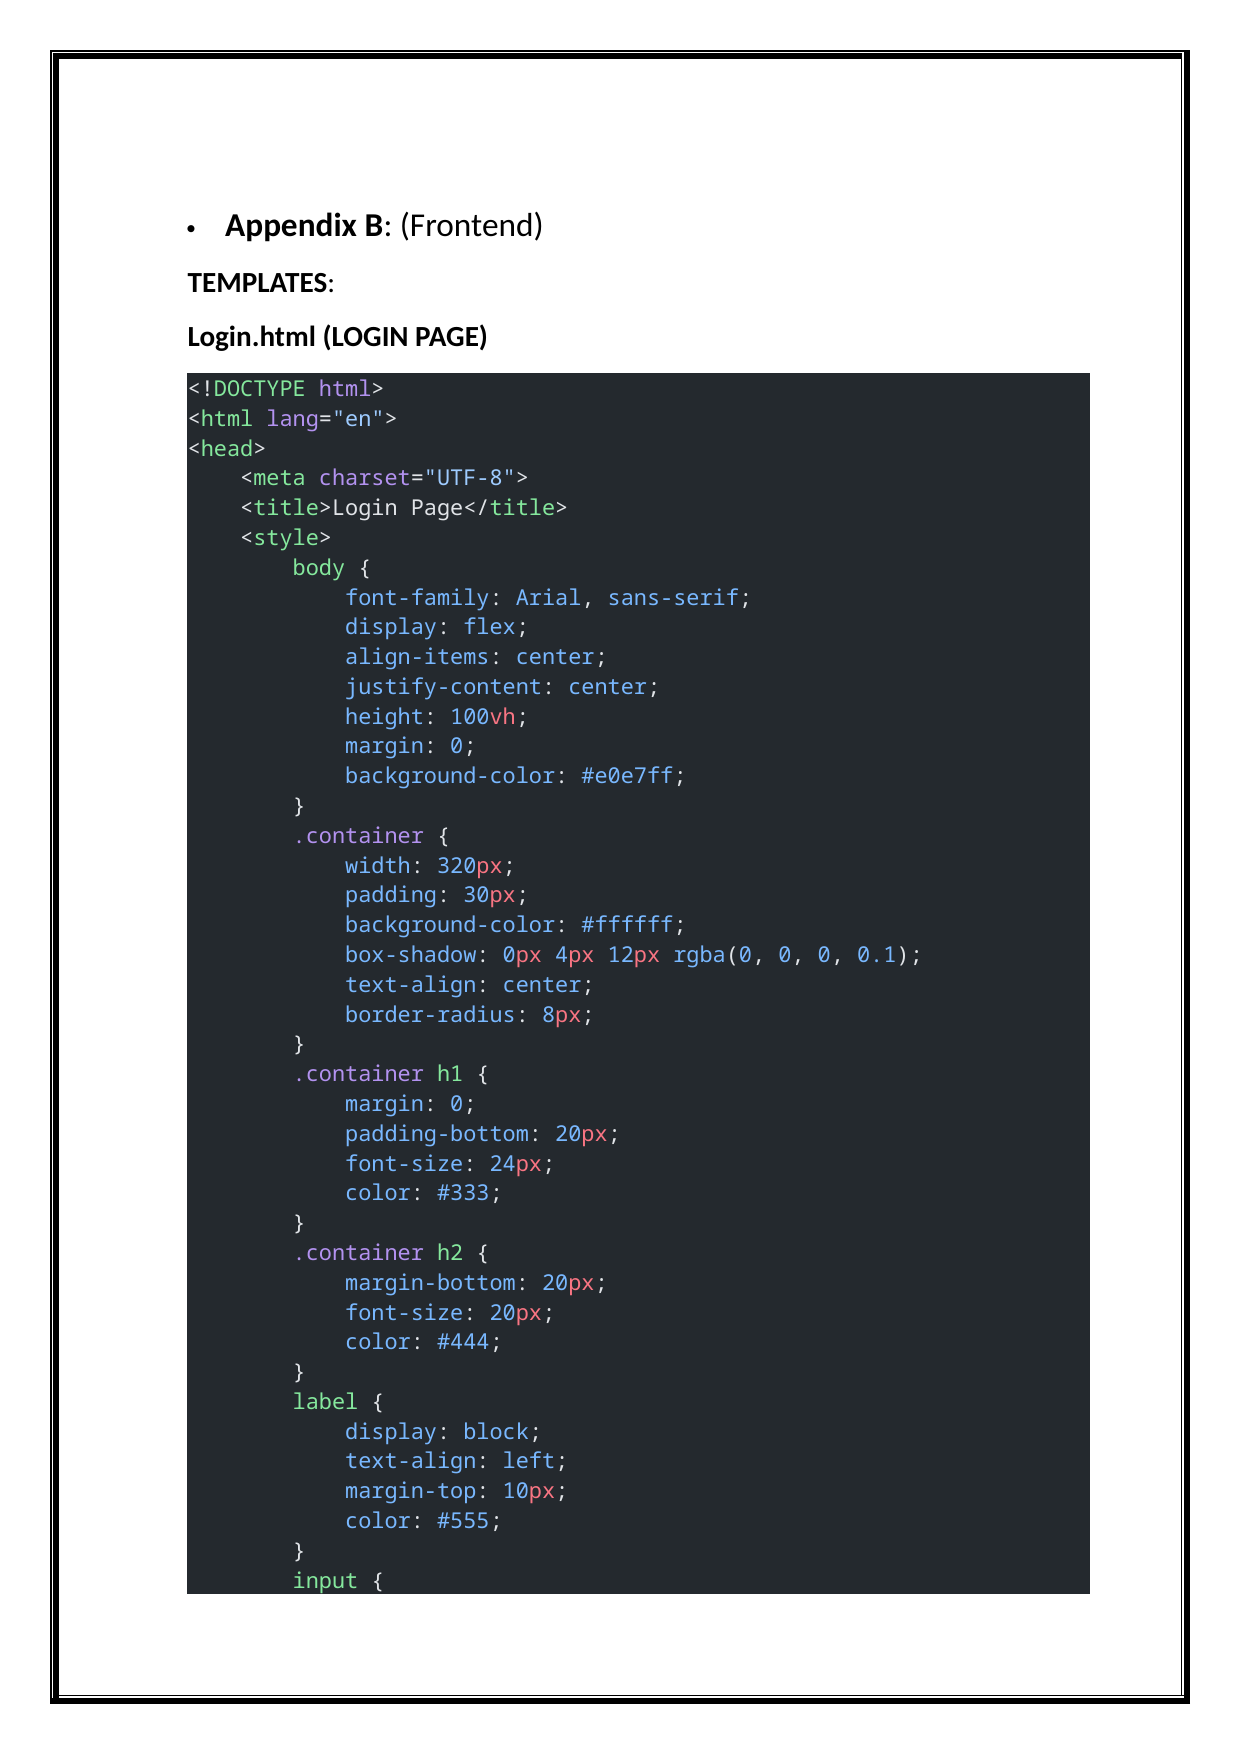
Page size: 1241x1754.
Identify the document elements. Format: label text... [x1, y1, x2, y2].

text <style> [187, 522, 1090, 552]
text label { [187, 1386, 1090, 1416]
text margin: 0; [187, 1088, 1090, 1118]
text color: #444; [187, 1326, 1090, 1356]
text font-size: 24px; [187, 1147, 1090, 1177]
text color: #555; [187, 1505, 1090, 1535]
text <html lang="en"> [187, 403, 1090, 432]
text } [187, 1356, 1090, 1386]
text Login.html (LOGIN PAGE) [187, 318, 1090, 354]
text text-align: left; [187, 1445, 1090, 1475]
text TEMPLATES: [187, 264, 1090, 300]
text justify-content: center; [187, 671, 1090, 701]
text color: #333; [187, 1177, 1090, 1207]
text margin: 0; [187, 730, 1090, 760]
text .container h2 { [187, 1237, 1090, 1267]
text border-radius: 8px; [187, 998, 1090, 1028]
text align-items: center; [187, 641, 1090, 671]
text padding-bottom: 20px; [187, 1118, 1090, 1147]
text font-family: Arial, sans-serif; [187, 581, 1090, 611]
text } [187, 1535, 1090, 1564]
text text-align: center; [187, 969, 1090, 998]
text body { [187, 552, 1090, 581]
text input { [187, 1564, 1090, 1594]
text <meta charset="UTF-8"> [187, 462, 1090, 492]
text } [187, 1028, 1090, 1058]
text <head> [187, 432, 1090, 462]
text background-color: #ffffff; [187, 909, 1090, 939]
text display: flex; [187, 611, 1090, 641]
text <!DOCTYPE html> [187, 373, 1090, 403]
text .container h1 { [187, 1058, 1090, 1088]
text width: 320px; [187, 849, 1090, 879]
text <title>Login Page</title> [187, 492, 1090, 522]
text background-color: #e0e7ff; [187, 760, 1090, 790]
text margin-top: 10px; [187, 1475, 1090, 1505]
text box-shadow: 0px 4px 12px rgba(0, 0, 0, 0.1); [187, 939, 1090, 969]
text height: 100vh; [187, 701, 1090, 730]
list Appendix B: (Frontend) [187, 204, 1090, 245]
text } [187, 1207, 1090, 1237]
text padding: 30px; [187, 879, 1090, 909]
text .container { [187, 820, 1090, 849]
text margin-bottom: 20px; [187, 1267, 1090, 1296]
text font-size: 20px; [187, 1296, 1090, 1326]
text display: block; [187, 1416, 1090, 1445]
text } [187, 790, 1090, 820]
